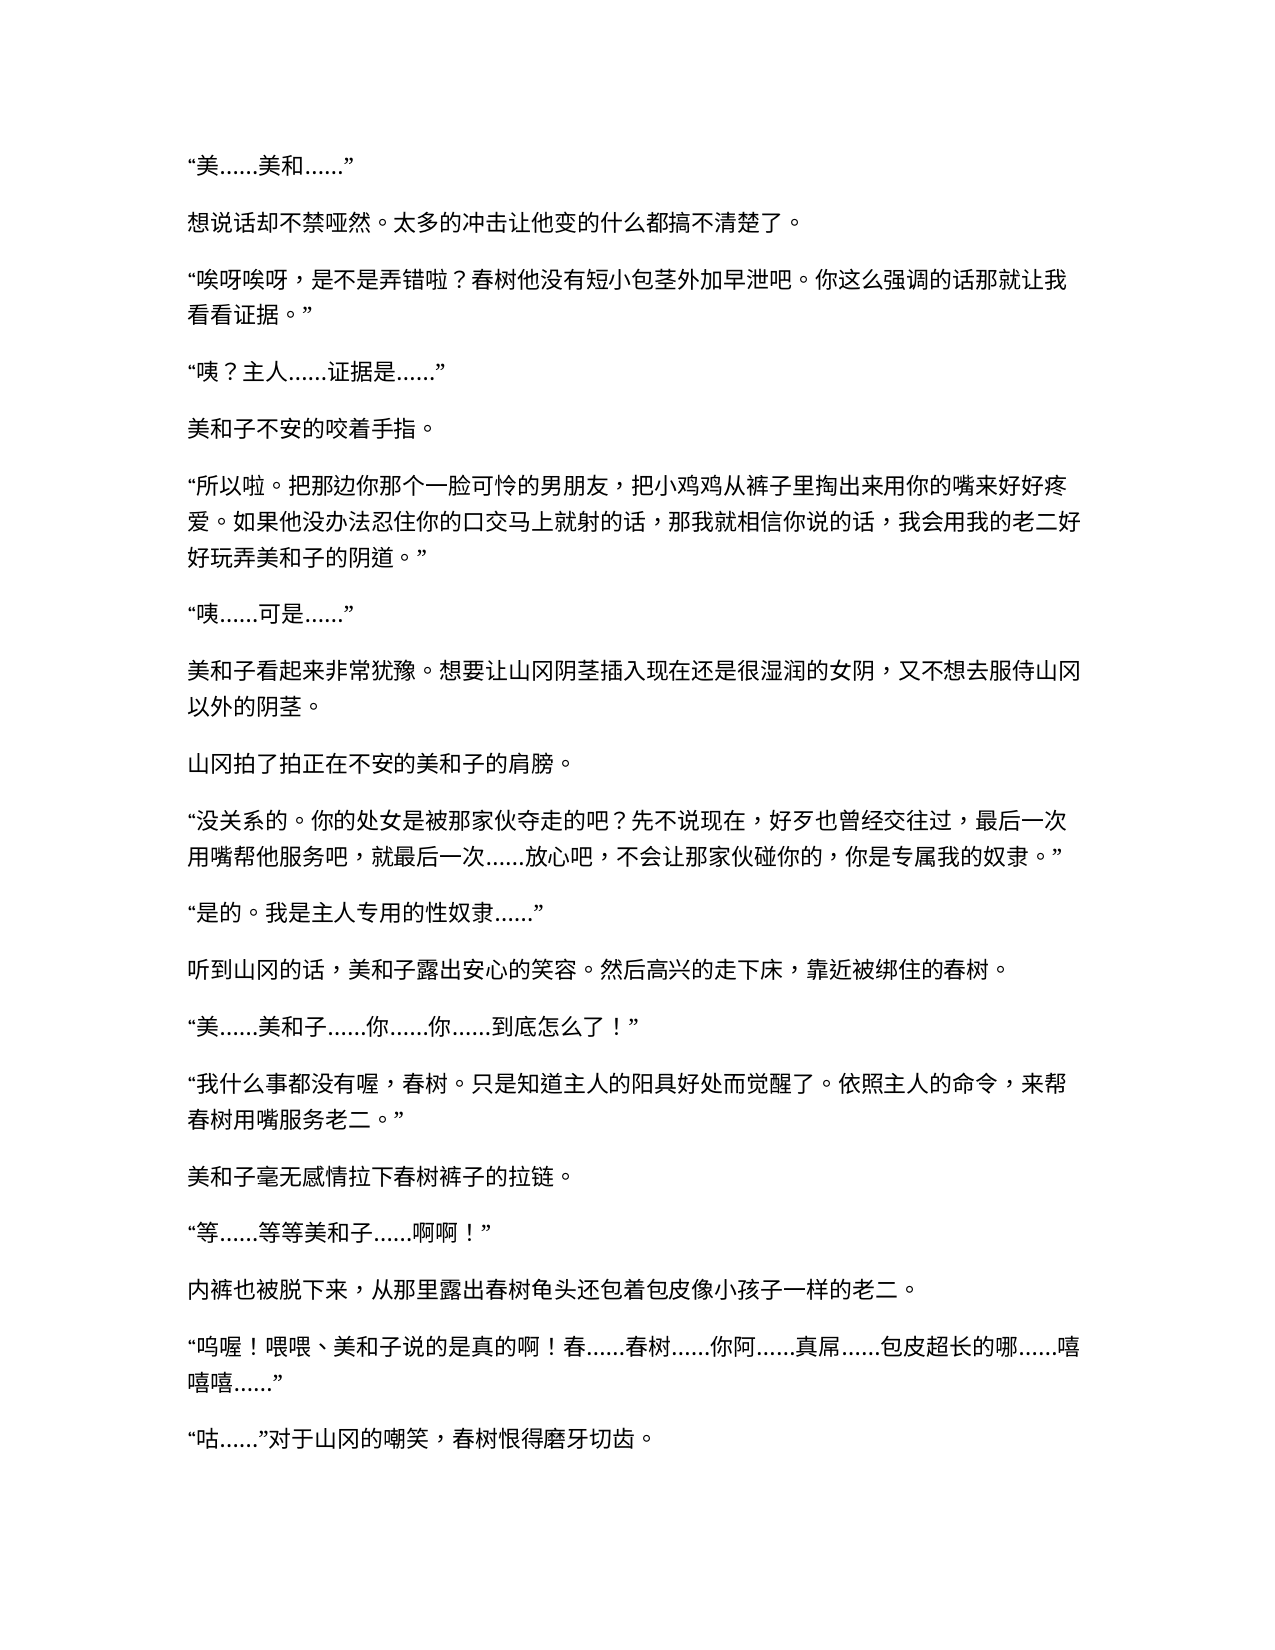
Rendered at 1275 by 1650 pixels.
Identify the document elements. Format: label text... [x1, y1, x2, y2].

text “所以啦。把那边你那个一脸可怜的男朋友，把小鸡鸡从裤子里掏出来用你的嘴来好好疼爱。如果他没办法忍住你的口交马上就射的话，那我就相信你说的话，我会用我的老二好好玩弄美和子的阴道。” [187, 470, 1087, 573]
text “我什么事都没有喔，春树。只是知道主人的阳具好处而觉醒了。依照主人的命令，来帮春树用嘴服务老二。” [187, 1068, 1087, 1135]
text 听到山冈的话，美和子露出安心的笑容。然后高兴的走下床，靠近被绑住的春树。 [187, 954, 1087, 985]
text “美……美和……” [187, 150, 1087, 181]
text 内裤也被脱下来，从那里露出春树龟头还包着包皮像小孩子一样的老二。 [187, 1274, 1087, 1305]
text 想说话却不禁哑然。太多的冲击让他变的什么都搞不清楚了。 [187, 207, 1087, 238]
text “是的。我是主人专用的性奴隶……” [187, 897, 1087, 929]
text 美和子毫无感情拉下春树裤子的拉链。 [187, 1160, 1087, 1192]
text “唉呀唉呀，是不是弄错啦？春树他没有短小包茎外加早泄吧。你这么强调的话那就让我看看证据。” [187, 263, 1087, 331]
text 美和子看起来非常犹豫。想要让山冈阴茎插入现在还是很湿润的女阴，又不想去服侍山冈以外的阴茎。 [187, 655, 1087, 722]
text “咦……可是……” [187, 598, 1087, 630]
text 美和子不安的咬着手指。 [187, 413, 1087, 444]
text “咦？主人……证据是……” [187, 356, 1087, 387]
text “等……等等美和子……啊啊！” [187, 1217, 1087, 1248]
text “美……美和子……你……你……到底怎么了！” [187, 1011, 1087, 1042]
text 山冈拍了拍正在不安的美和子的肩膀。 [187, 748, 1087, 779]
text “呜喔！喂喂、美和子说的是真的啊！春……春树……你阿……真屌……包皮超长的哪……嘻嘻嘻……” [187, 1331, 1087, 1398]
text “没关系的。你的处女是被那家伙夺走的吧？先不说现在，好歹也曾经交往过，最后一次用嘴帮他服务吧，就最后一次……放心吧，不会让那家伙碰你的，你是专属我的奴隶。” [187, 805, 1087, 872]
text “咕……”对于山冈的嘲笑，春树恨得磨牙切齿。 [187, 1423, 1087, 1455]
